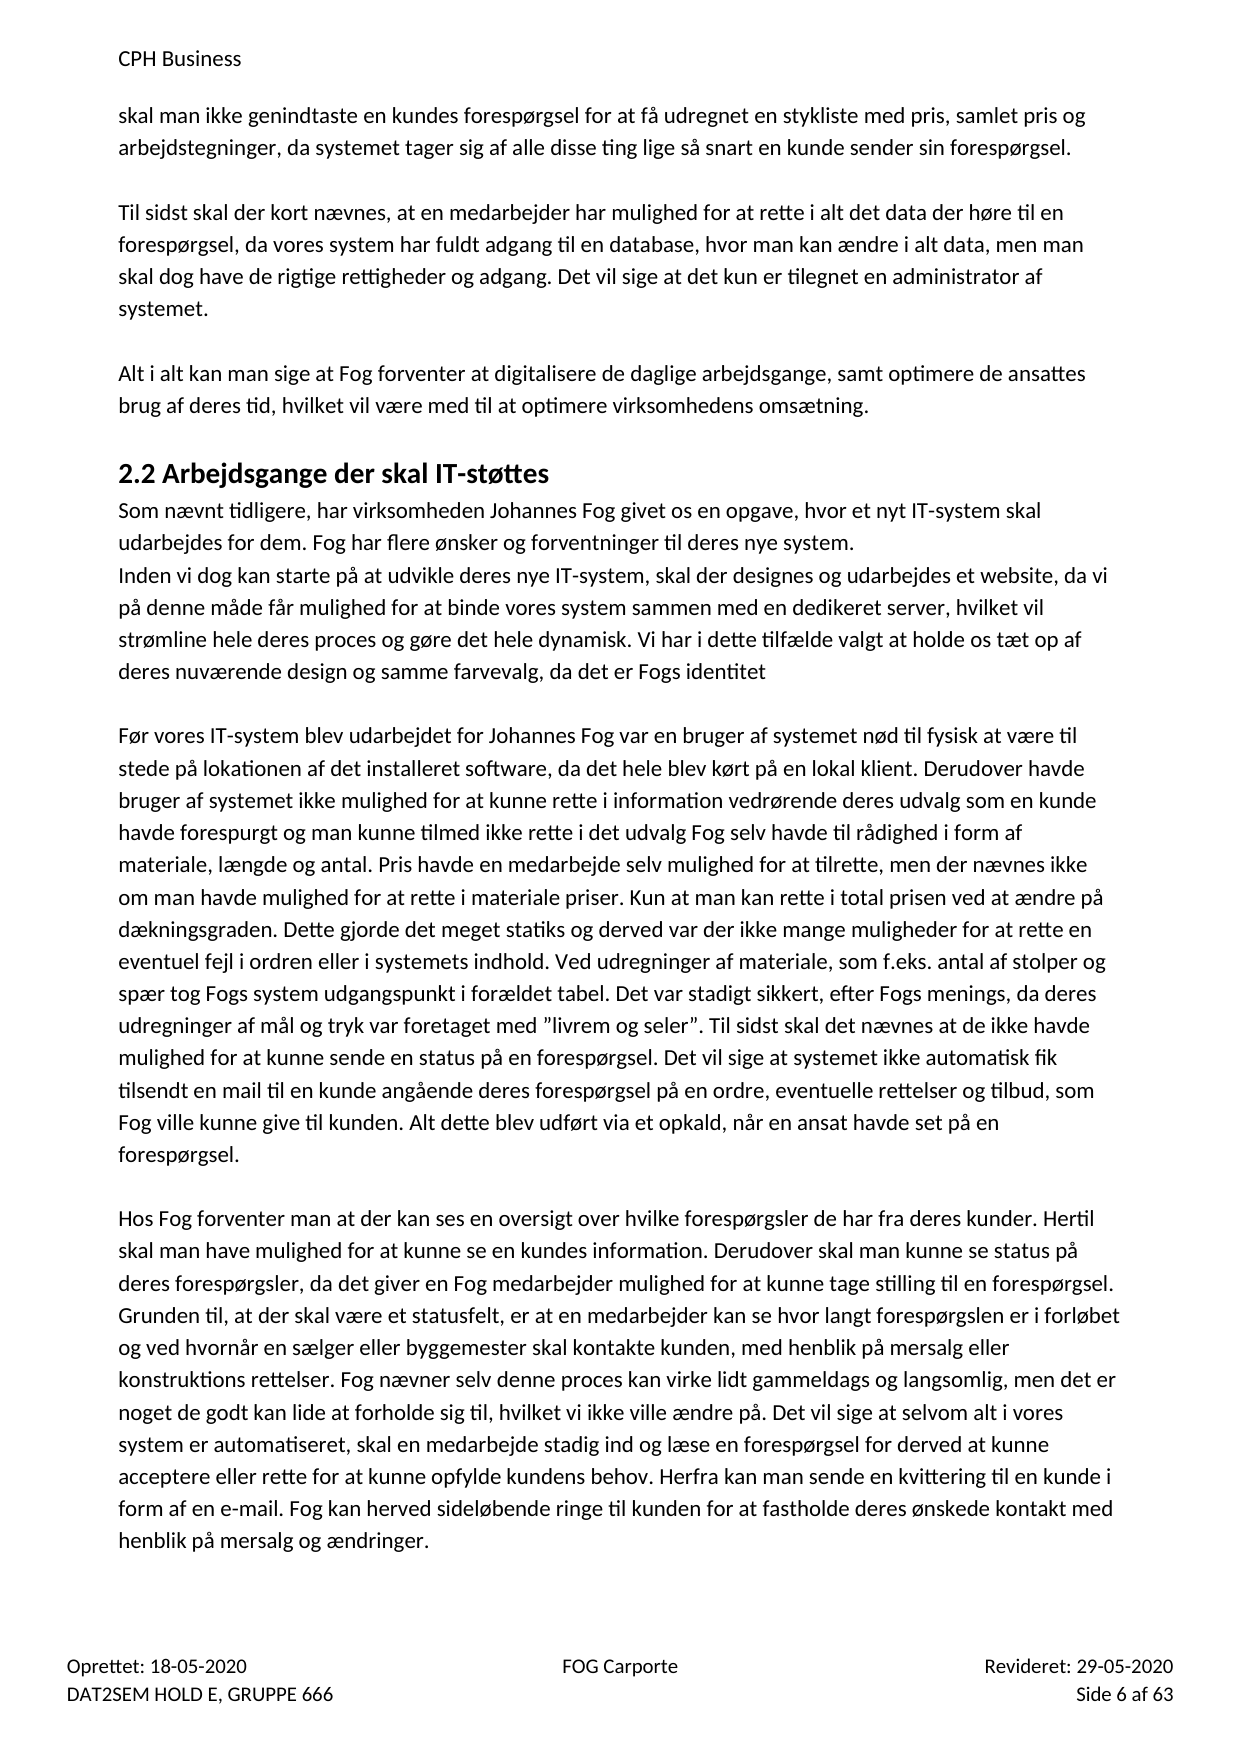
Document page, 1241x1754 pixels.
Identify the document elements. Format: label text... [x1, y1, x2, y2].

text Til sidst skal der kort nævnes, at en medarbejder har mulighed for at rette i alt det data der høre til en forespørgsel, da vores system har fuldt adgang til en database, hvor man kan ændre i alt data, men man skal dog have de rigtige rettigheder og adgang. Det vil sige at det kun er tilegnet en administrator af systemet. [118, 198, 1122, 322]
text Inden vi dog kan starte på at udvikle deres nye IT-system, skal der designes og udarbejdes et website, da vi på denne måde får mulighed for at binde vores system sammen med en dedikeret server, hvilket vil strømline hele deres proces og gøre det hele dynamisk. Vi har i dette tilfælde valgt at holde os tæt op af deres nuværende design og samme farvevalg, da det er Fogs identitet [118, 561, 1122, 685]
text Alt i alt kan man sige at Fog forventer at digitalisere de daglige arbejdsgange, samt optimere de ansattes brug af deres tid, hvilket vil være med til at optimere virksomhedens omsætning. [118, 359, 1122, 419]
text Før vores IT-system blev udarbejdet for Johannes Fog var en bruger af systemet nød til fysisk at være til stede på lokationen af det installeret software, da det hele blev kørt på en lokal klient. Derudover havde bruger af systemet ikke mulighed for at kunne rette i information vedrørende deres udvalg som en kunde havde forespurgt og man kunne tilmed ikke rette i det udvalg Fog selv havde til rådighed i form af materiale, længde og antal. Pris havde en medarbejde selv mulighed for at tilrette, men der nævnes ikke om man havde mulighed for at rette i materiale priser. Kun at man kan rette i total prisen ved at ændre på dækningsgraden. Dette gjorde det meget statiks og derved var der ikke mange muligheder for at rette en eventuel fejl i ordren eller i systemets indhold. Ved udregninger af materiale, som f.eks. antal af stolper og spær tog Fogs system udgangspunkt i forældet tabel. Det var stadigt sikkert, efter Fogs menings, da deres udregninger af mål og tryk var foretaget med ”livrem og seler”. Til sidst skal det nævnes at de ikke havde mulighed for at kunne sende en status på en forespørgsel. Det vil sige at systemet ikke automatisk fik tilsendt en mail til en kunde angående deres forespørgsel på en ordre, eventuelle rettelser og tilbud, som Fog ville kunne give til kunden. Alt dette blev udført via et opkald, når en ansat havde set på en forespørgsel. [118, 722, 1122, 1168]
text Som nævnt tidligere, har virksomheden Johannes Fog givet os en opgave, hvor et nyt IT-system skal udarbejdes for dem. Fog har flere ønsker og forventninger til deres nye system. [118, 496, 1122, 557]
subtitle 2.2 Arbejdsgange der skal IT-støttes [118, 455, 1122, 491]
